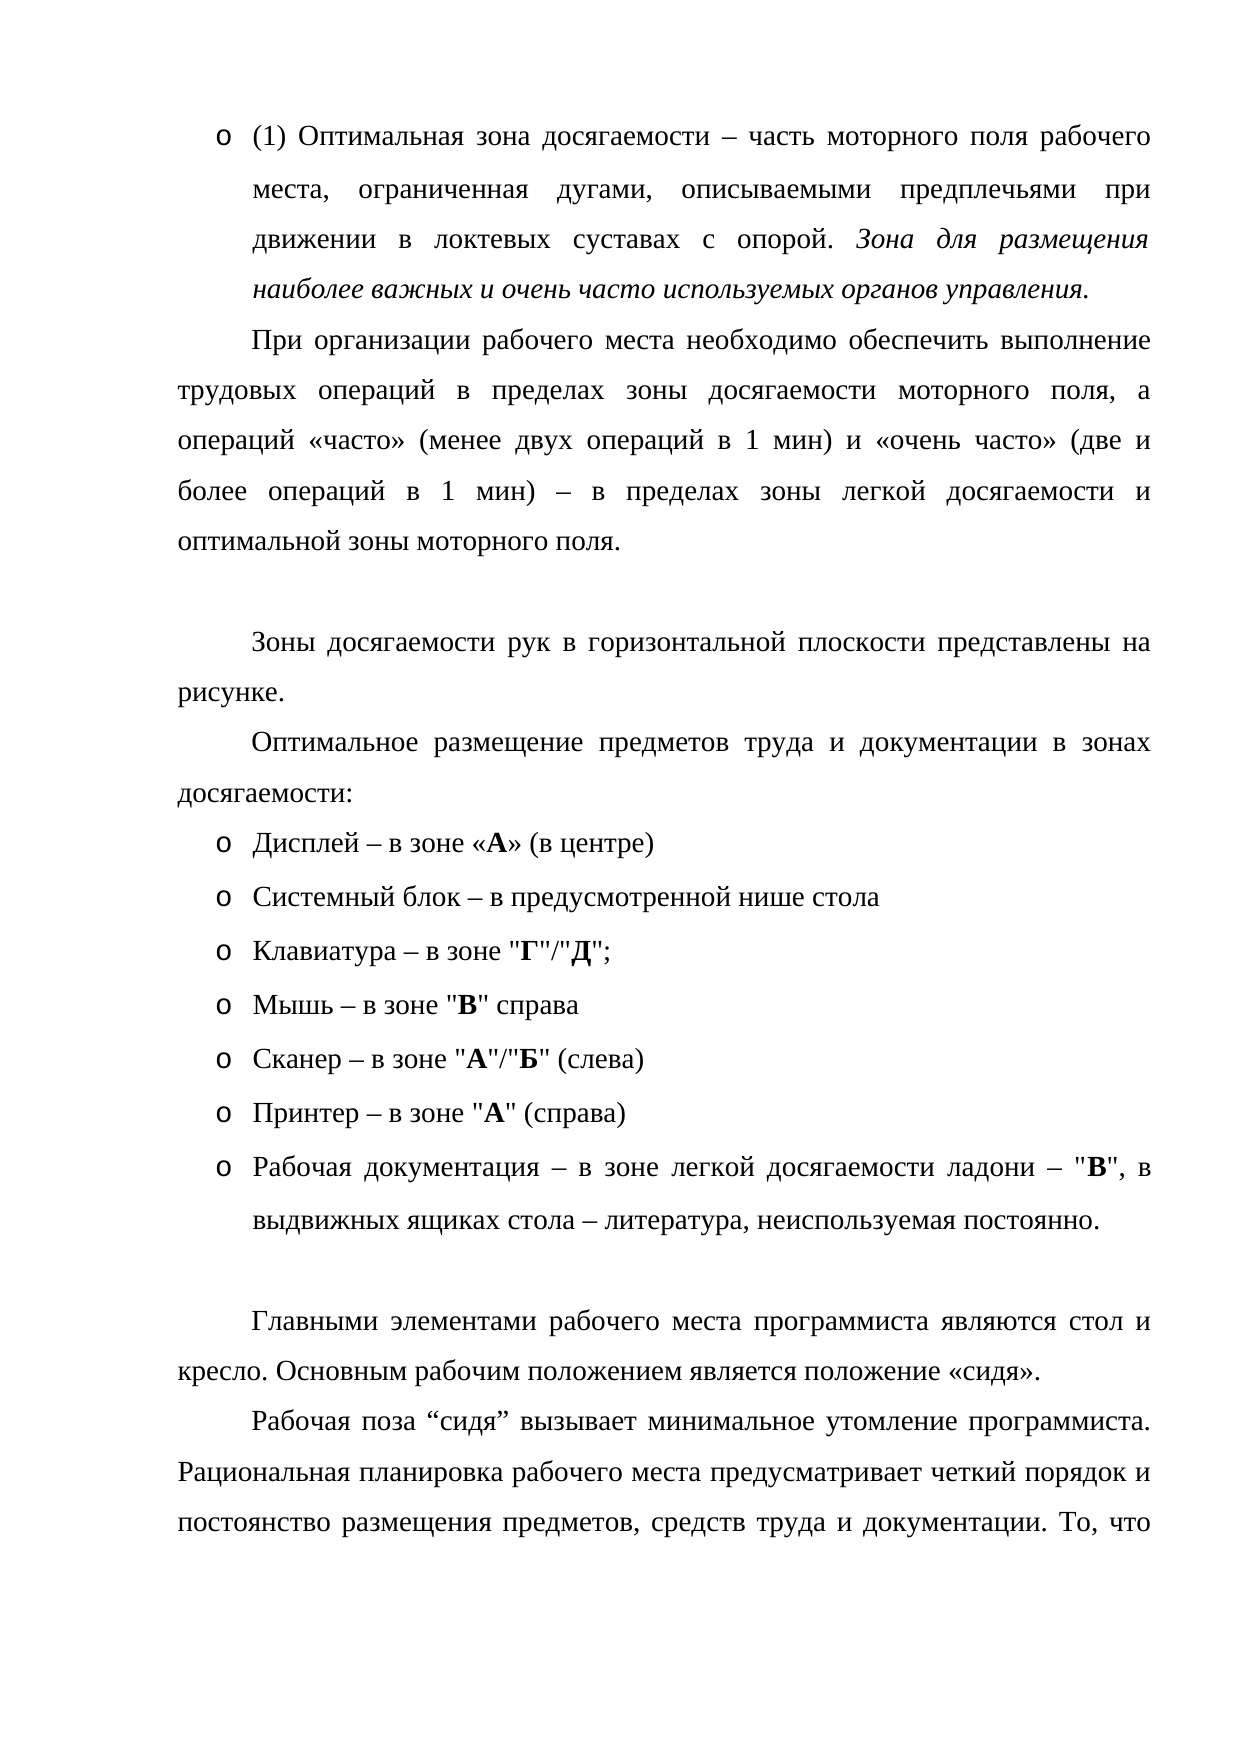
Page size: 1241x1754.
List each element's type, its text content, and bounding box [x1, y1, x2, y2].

list (1) Оптимальная зона досягаемости – часть моторного поля рабочего места, ограниченная дугами, описываемыми предплечьями при движении в локтевых суставах с опорой. Зона для размещения наиболее важных и очень часто используемых органов управления. [215, 118, 1152, 305]
list Системный блок – в предусмотренной нише стола [215, 879, 1152, 915]
list Дисплей – в зоне «А» (в центре) [215, 825, 1152, 861]
text Зоны досягаемости рук в горизонтальной плоскости представлены на рисунке. [177, 624, 1152, 708]
list Сканер – в зоне "А"/"Б" (слева) [215, 1041, 1152, 1077]
list Принтер – в зоне "А" (справа) [215, 1095, 1152, 1131]
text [177, 1403, 1152, 1538]
list Мышь – в зоне "В" справа [215, 987, 1152, 1023]
list Рабочая документация – в зоне легкой досягаемости ладони – "В", в выдвижных ящиках стола – литература, неиспользуемая постоянно. [215, 1149, 1152, 1236]
text Главными элементами рабочего места программиста являются стол и кресло. Основным рабочим положением является положение «сидя». [177, 1303, 1152, 1387]
list Клавиатура – в зоне "Г"/"Д"; [215, 933, 1152, 969]
text При организации рабочего места необходимо обеспечить выполнение трудовых операций в пределах зоны досягаемости моторного поля, а операций «часто» (менее двух операций в 1 мин) и «очень часто» (две и более операций в 1 мин) – в пределах зоны легкой досягаемости и оптимальной зоны моторного поля. [177, 322, 1152, 557]
text Оптимальное размещение предметов труда и документации в зонах досягаемости: [177, 724, 1152, 808]
